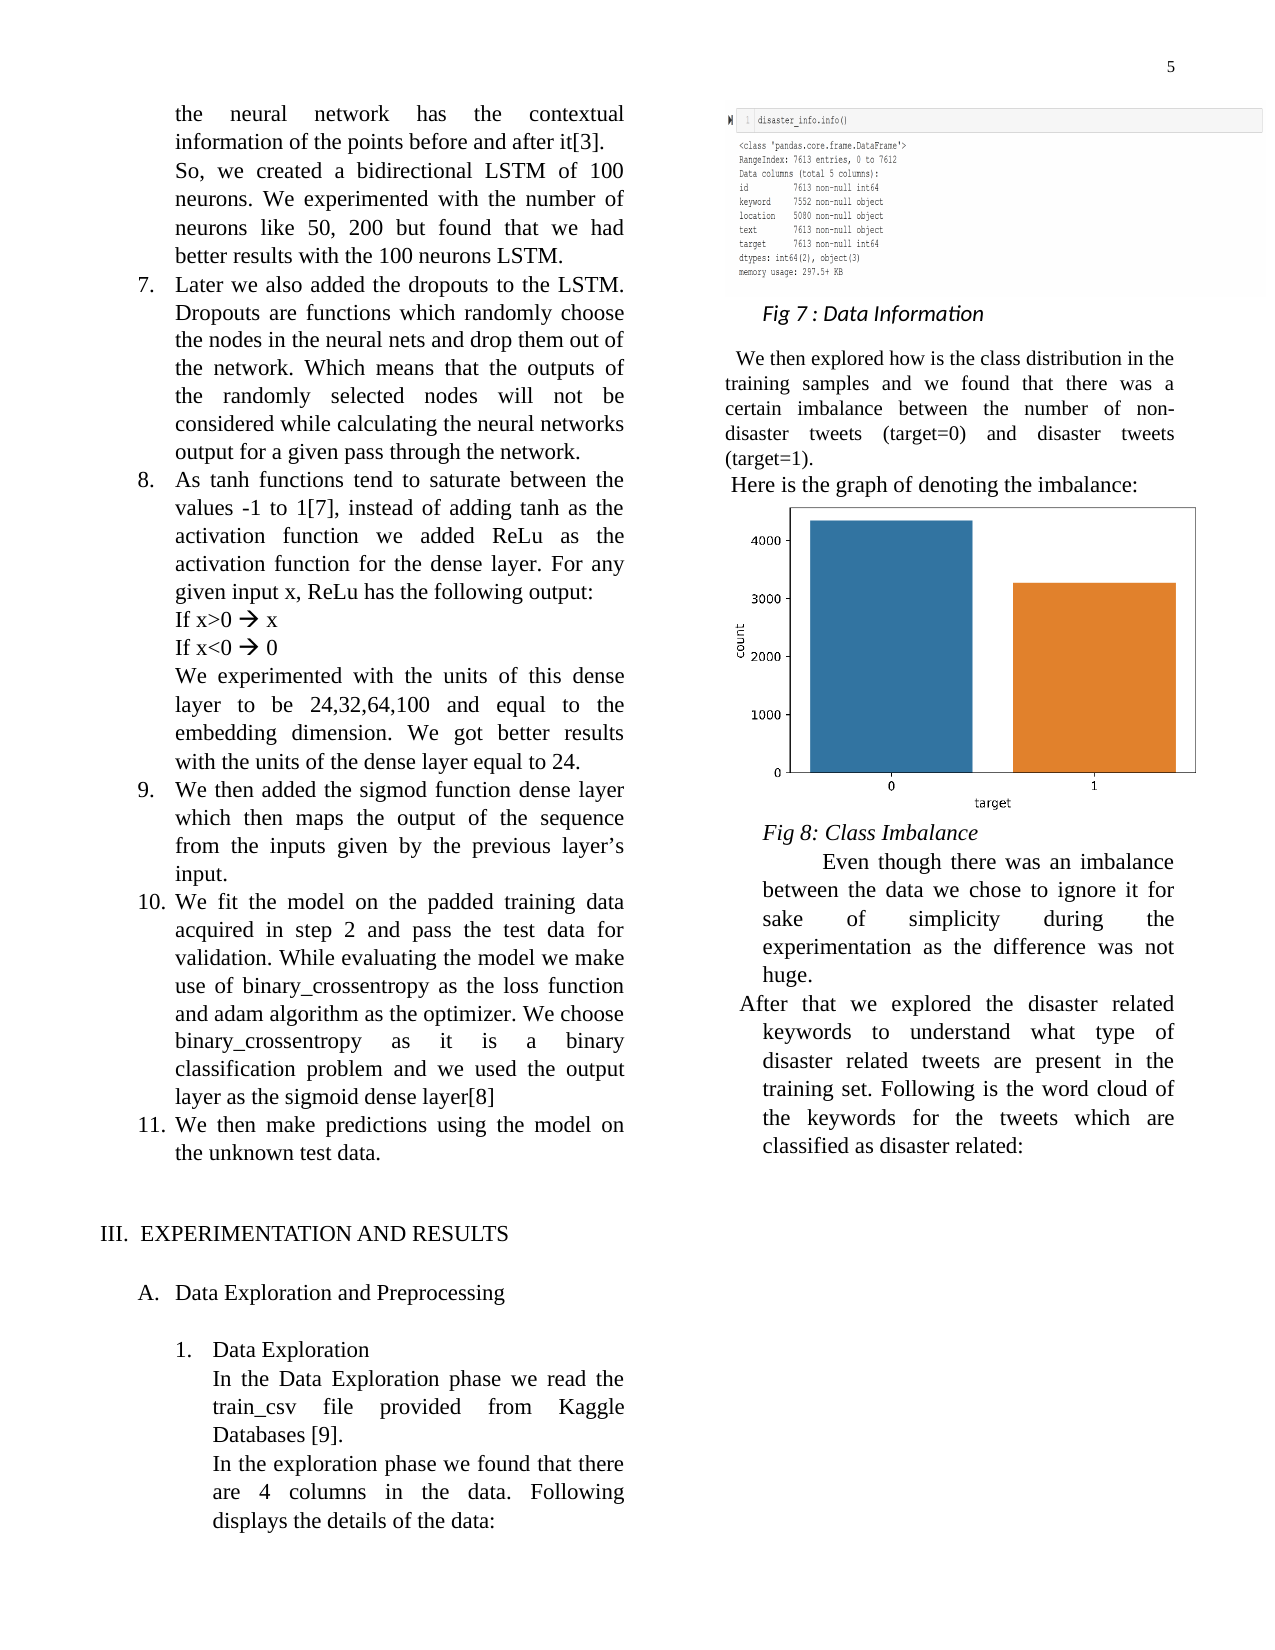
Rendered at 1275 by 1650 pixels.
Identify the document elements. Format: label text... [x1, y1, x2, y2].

list So, we created a bidirectional LSTM of 100 neurons. We experimented with the number of neurons like 50, 200 but found that we had better results with the 100 neurons LSTM. [175, 157, 625, 268]
picture [725, 500, 1204, 818]
list We experimented with the units of this dense layer to be 24,32,64,100 and equal to the embedding dimension. We got better results with the units of the dense layer equal to 24. [175, 662, 625, 774]
list We then added the sigmod function dense layer which then maps the output of the sequence from the inputs given by the previous layer’s input. [137, 776, 625, 886]
list In the exploration phase we found that there are 4 columns in the data. Following displays the details of the data: [212, 1450, 625, 1533]
list Data Exploration [175, 1336, 625, 1362]
list We fit the model on the padded training data acquired in step 2 and pass the test data for validation. While evaluating the model we make use of binary_crossentropy as the loss function and adam algorithm as the optimizer. We choose binary_crossentropy as it is a binary classification problem and we used the output layer as the sigmoid dense layer[8] [137, 888, 625, 1110]
list Even though there was an imbalance between the data we chose to ignore it for sake of simplicity during the experimentation as the difference was not huge. [725, 848, 1175, 988]
subtitle EXPERIMENTATION AND RESULTS [100, 1221, 625, 1247]
list If x>0 x [175, 606, 625, 632]
list Here is the graph of denoting the imbalance: [725, 472, 1175, 498]
list Data Exploration and Preprocessing [137, 1279, 625, 1306]
picture [725, 100, 1266, 297]
text We then explored how is the class distribution in the training samples and we found that there was a certain imbalance between the number of non-disaster tweets (target=0) and disaster tweets (target=1). [725, 346, 1175, 470]
list Later we also added the dropouts to the LSTM. Dropouts are functions which randomly choose the nodes in the neural nets and drop them out of the network. Which means that the outputs of the randomly selected nodes will not be considered while calculating the neural networks output for a given pass through the network. [137, 271, 625, 464]
list If x<0 0 [175, 634, 625, 660]
list In the Data Exploration phase we read the train_csv file provided from Kaggle Databases [9]. [212, 1364, 625, 1448]
list After that we explored the disaster related keywords to understand what type of disaster related tweets are present in the training set. Following is the word cloud of the keywords for the tweets which are classified as disaster related: [725, 990, 1175, 1158]
list Fig 8: Class Imbalance [725, 818, 1175, 846]
list As tanh functions tend to saturate between the values -1 to 1[7], instead of adding tanh as the activation function we added ReLu as the activation function for the dense layer. For any given input x, ReLu has the following output: [137, 466, 625, 604]
list Fig 7 : Data Information [725, 297, 1175, 327]
list We then make predictions using the model on the unknown test data. [137, 1111, 625, 1166]
